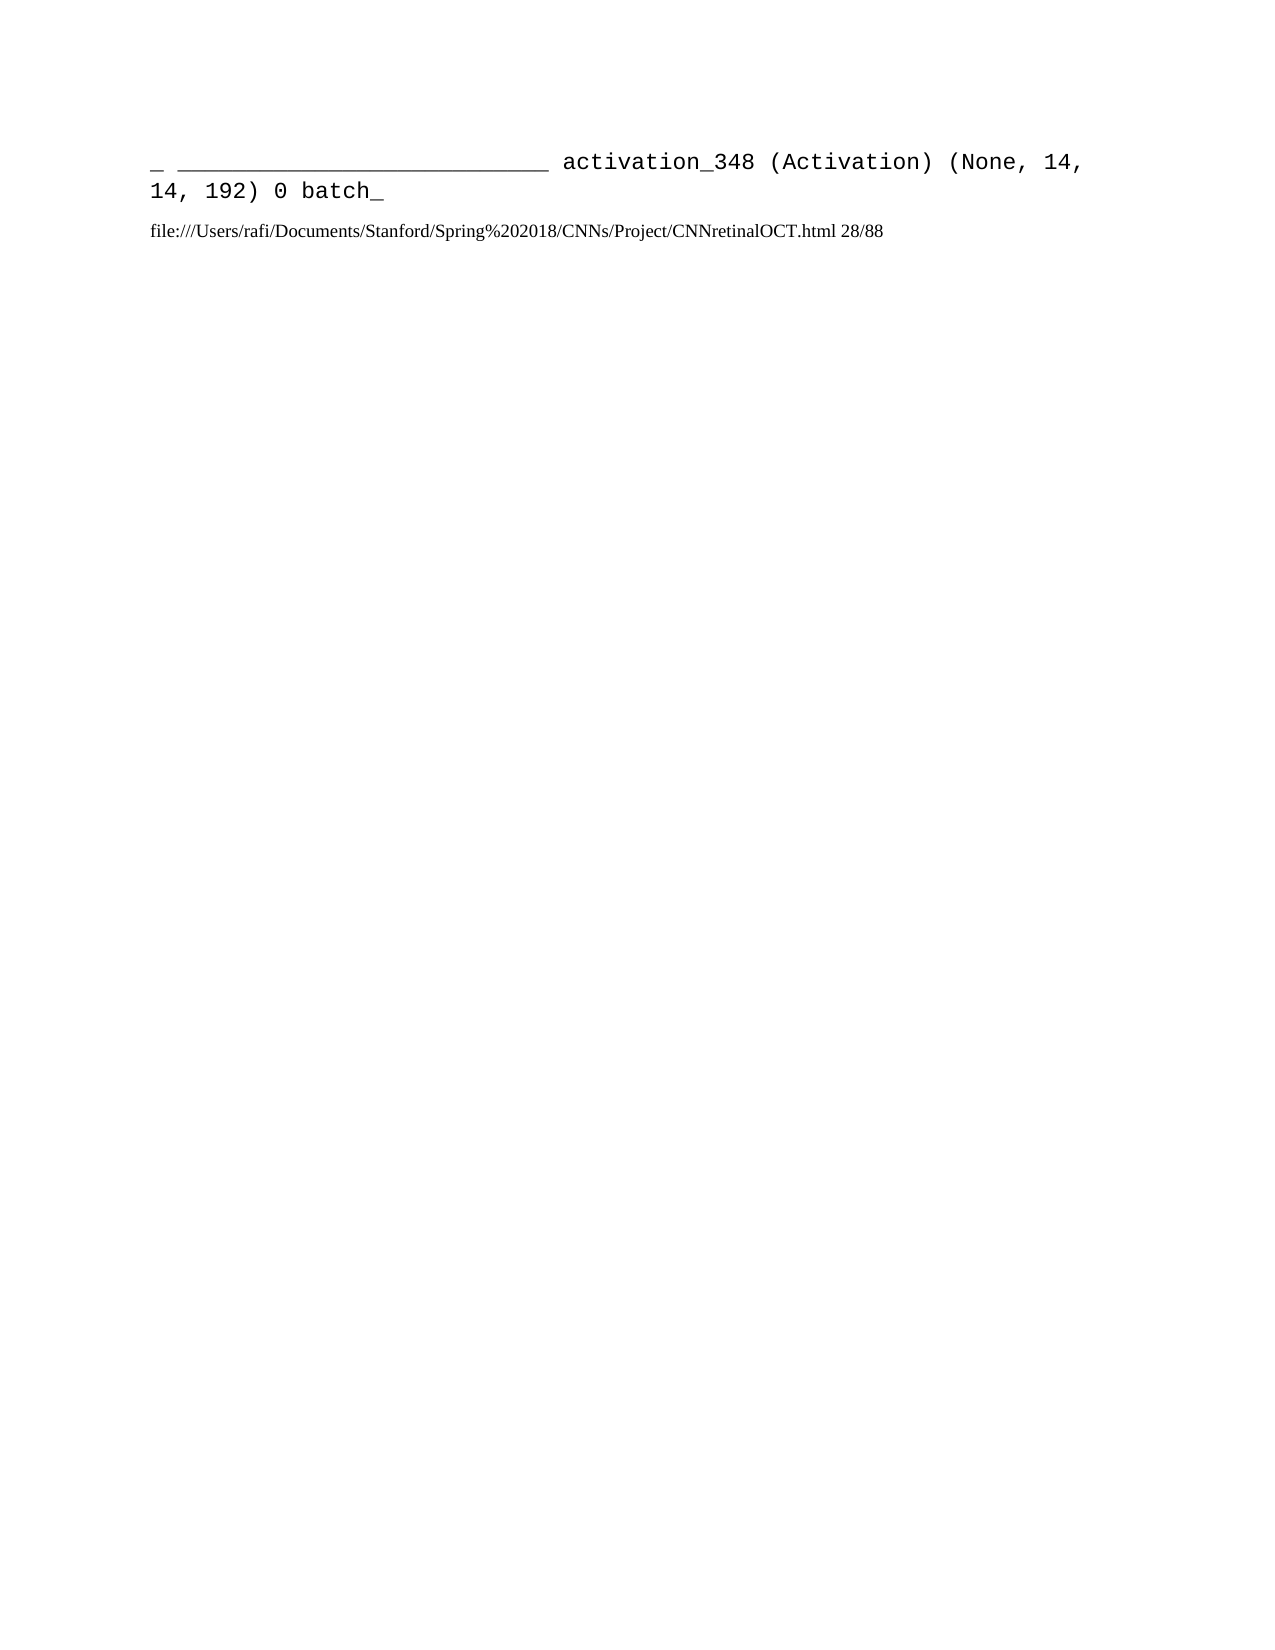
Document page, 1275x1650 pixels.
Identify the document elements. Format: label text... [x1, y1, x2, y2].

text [150, 150, 1125, 206]
text file:///Users/rafi/Documents/Stanford/Spring%202018/CNNs/Project/CNNretinalOCT.html 28/88 [150, 220, 1125, 242]
